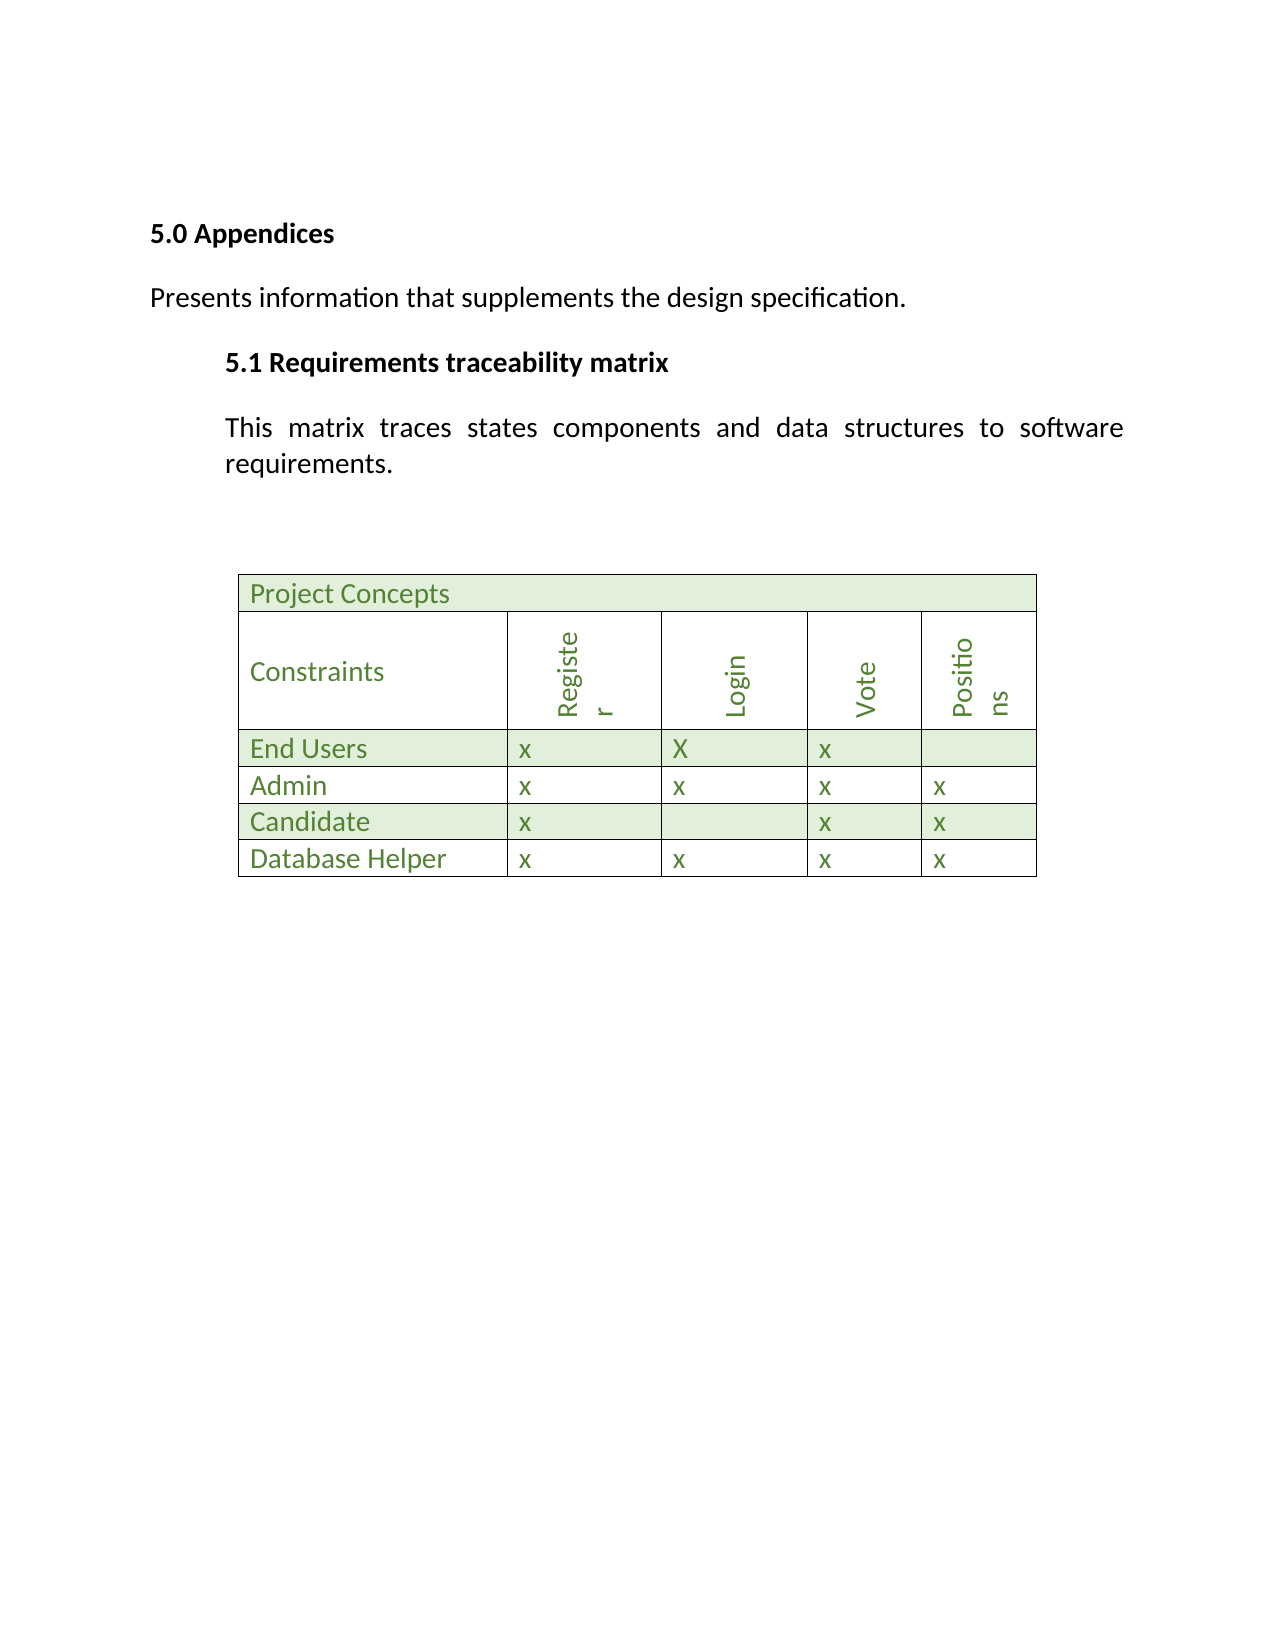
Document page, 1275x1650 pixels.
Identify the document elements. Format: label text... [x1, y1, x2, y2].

text Presents information that supplements the design specification. [150, 279, 1125, 315]
table_header Project Concepts [239, 575, 507, 611]
table_header [507, 575, 661, 611]
table_cell x [808, 767, 921, 802]
text This matrix traces states components and data structures to software requirements. [225, 409, 1125, 480]
table_cell Register [508, 612, 661, 729]
table_cell Candidate [239, 804, 507, 839]
table_cell Vote [808, 612, 921, 729]
table_cell x [508, 804, 661, 839]
table_cell x [508, 840, 661, 876]
table_cell Constraints [239, 612, 507, 729]
table_cell [662, 804, 807, 839]
text 5.0 Appendices [150, 215, 1125, 250]
table_header [661, 575, 807, 611]
table_cell X [662, 730, 807, 766]
table_cell x [508, 730, 661, 766]
table_cell x [808, 730, 921, 766]
table_cell Positions [922, 612, 1036, 729]
table_cell x [808, 840, 921, 876]
table_cell Admin [239, 767, 507, 802]
table_cell x [662, 767, 807, 802]
table_cell Database Helper [239, 840, 507, 876]
table_cell x [922, 804, 1036, 839]
table_cell x [662, 840, 807, 876]
table_cell Login [662, 612, 807, 729]
table_cell x [508, 767, 661, 802]
table_cell [922, 730, 1036, 766]
table_cell x [808, 804, 921, 839]
table_cell End Users [239, 730, 507, 766]
table_cell x [922, 840, 1036, 876]
text 5.1 Requirements traceability matrix [225, 344, 1125, 380]
table_cell x [922, 767, 1036, 802]
table_header [807, 575, 922, 611]
table_header [922, 575, 1036, 611]
